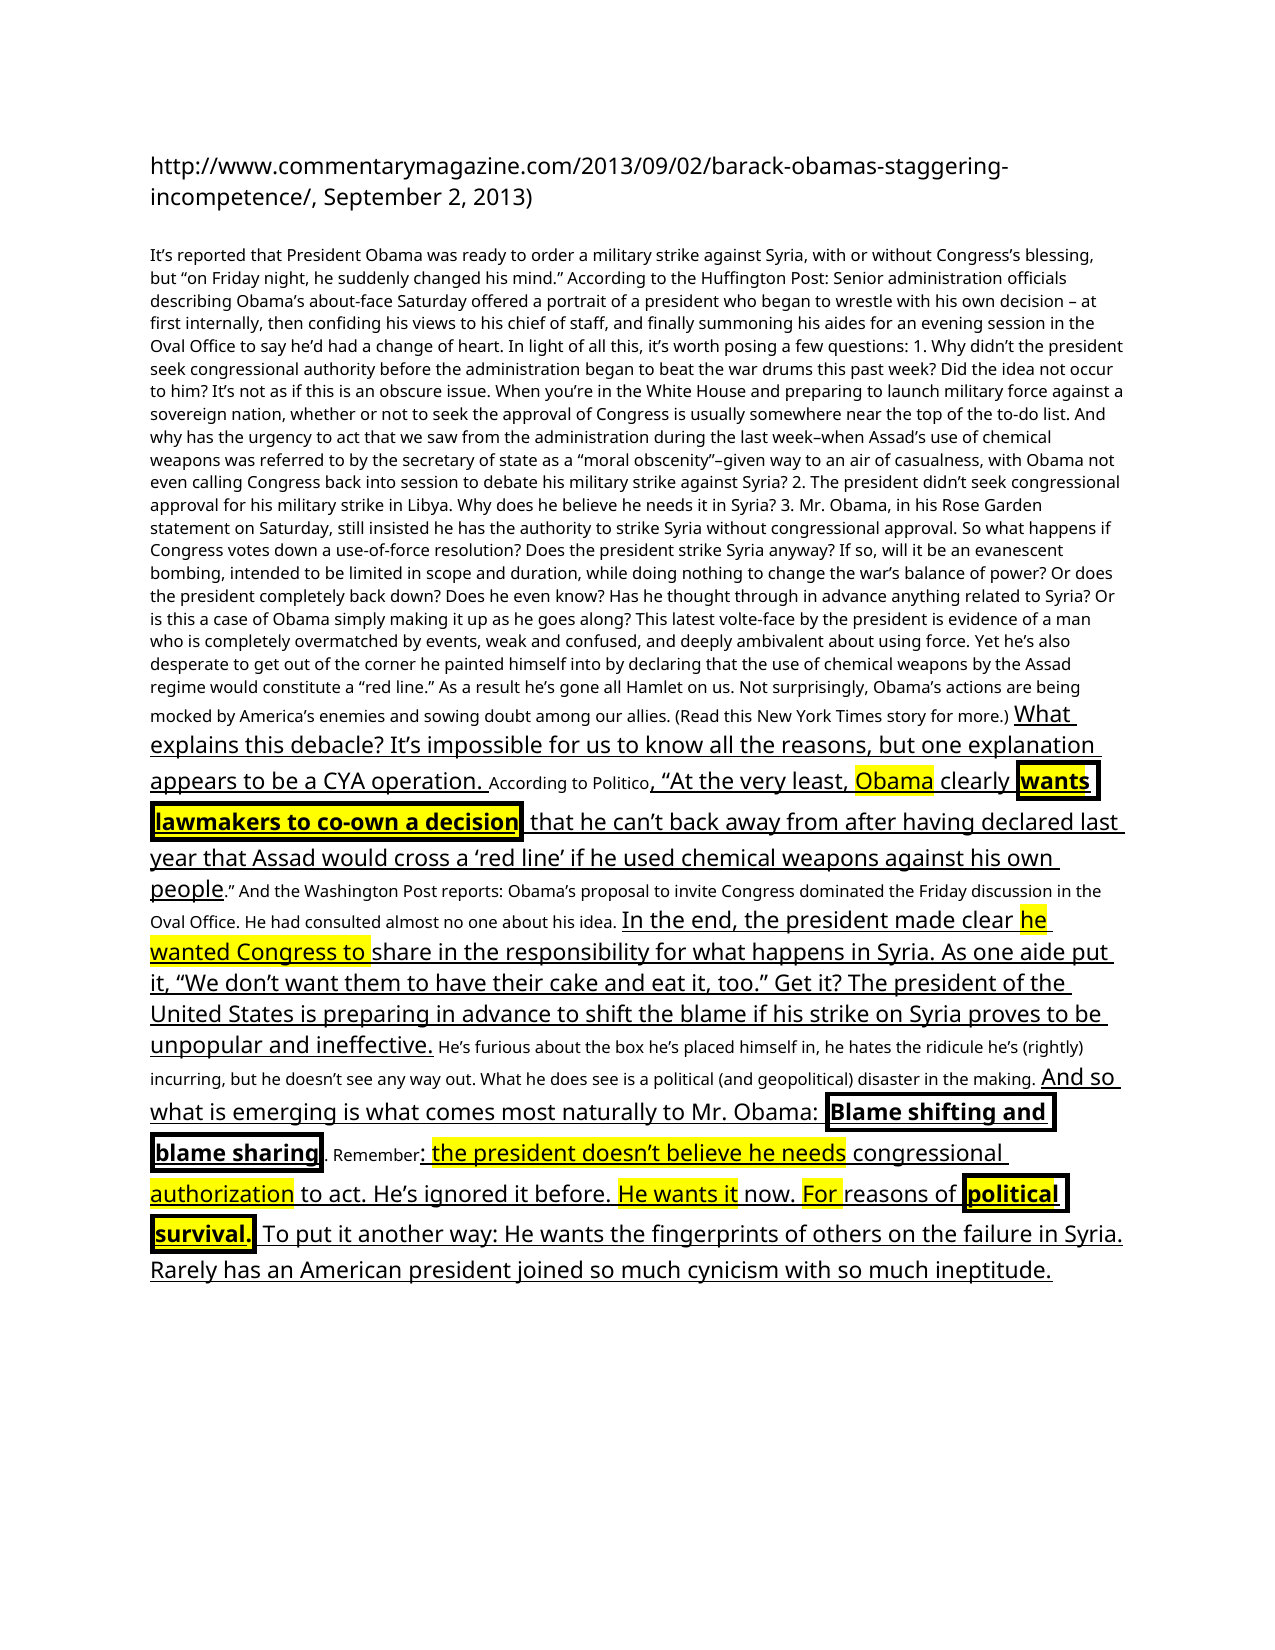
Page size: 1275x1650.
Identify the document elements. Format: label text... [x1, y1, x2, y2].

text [150, 150, 1125, 212]
text It’s reported that President Obama was ready to order a military strike against Syria, with or without Congress’s blessing, but “on Friday night, he suddenly changed his mind.” According to the Huffington Post: Senior administration officials describing Obama’s about-face Saturday offered a portrait of a president who began to wrestle with his own decision – at first internally, then confiding his views to his chief of staff, and finally summoning his aides for an evening session in the Oval Office to say he’d had a change of heart. In light of all this, it’s worth posing a few questions: 1. Why didn’t the president seek congressional authority before the administration began to beat the war drums this past week? Did the idea not occur to him? It’s not as if this is an obscure issue. When you’re in the White House and preparing to launch military force against a sovereign nation, whether or not to seek the approval of Congress is usually somewhere near the top of the to-do list. And why has the urgency to act that we saw from the administration during the last week–when Assad’s use of chemical weapons was referred to by the secretary of state as a “moral obscenity”–given way to an air of casualness, with Obama not even calling Congress back into session to debate his military strike against Syria? 2. The president didn’t seek congressional approval for his military strike in Libya. Why does he believe he needs it in Syria? 3. Mr. Obama, in his Rose Garden statement on Saturday, still insisted he has the authority to strike Syria without congressional approval. So what happens if Congress votes down a use-of-force resolution? Does the president strike Syria anyway? If so, will it be an evanescent bombing, intended to be limited in scope and duration, while doing nothing to change the war’s balance of power? Or does the president completely back down? Does he even know? Has he thought through in advance anything related to Syria? Or is this a case of Obama simply making it up as he goes along? This latest volte-face by the president is evidence of a man who is completely overmatched by events, weak and confused, and deeply ambivalent about using force. Yet he’s also desperate to get out of the corner he painted himself into by declaring that the use of chemical weapons by the Assad regime would constitute a “red line.” As a result he’s gone all Hamlet on us. Not surprisingly, Obama’s actions are being mocked by America’s enemies and sowing doubt among our allies. (Read this New York Times story for more.) What explains this debacle? It’s impossible for us to know all the reasons, but one explanation appears to be a CYA operation. According to Politico, “At the very least, Obama clearly wants lawmakers to co-own a decision that he can’t back away from after having declared last year that Assad would cross a ‘red line’ if he used chemical weapons against his own people.” And the Washington Post reports: Obama’s proposal to invite Congress dominated the Friday discussion in the Oval Office. He had consulted almost no one about his idea. In the end, the president made clear he wanted Congress to share in the responsibility for what happens in Syria. As one aide put it, “We don’t want them to have their cake and eat it, too.” Get it? The president of the United States is preparing in advance to shift the blame if his strike on Syria proves to be unpopular and ineffective. He’s furious about the box he’s placed himself in, he hates the ridicule he’s (rightly) incurring, but he doesn’t see any way out. What he does see is a political (and geopolitical) disaster in the making. And so what is emerging is what comes most naturally to Mr. Obama: Blame shifting and blame sharing. Remember: the president doesn’t believe he needs congressional authorization to act. He’s ignored it before. He wants it now. For reasons of political survival. To put it another way: He wants the fingerprints of others on the failure in Syria. Rarely has an American president joined so much cynicism with so much ineptitude. [150, 244, 1125, 832]
text It’s reported that President Obama was ready to order a military strike against Syria, with or without Congress’s blessing, but “on Friday night, he suddenly changed his mind.” According to the Huffington Post: Senior administration officials describing Obama’s about-face Saturday offered a portrait of a president who began to wrestle with his own decision – at first internally, then confiding his views to his chief of staff, and finally summoning his aides for an evening session in the Oval Office to say he’d had a change of heart. In light of all this, it’s worth posing a few questions: 1. Why didn’t the president seek congressional authority before the administration began to beat the war drums this past week? Did the idea not occur to him? It’s not as if this is an obscure issue. When you’re in the White House and preparing to launch military force against a sovereign nation, whether or not to seek the approval of Congress is usually somewhere near the top of the to-do list. And why has the urgency to act that we saw from the administration during the last week–when Assad’s use of chemical weapons was referred to by the secretary of state as a “moral obscenity”–given way to an air of casualness, with Obama not even calling Congress back into session to debate his military strike against Syria? 2. The president didn’t seek congressional approval for his military strike in Libya. Why does he believe he needs it in Syria? 3. Mr. Obama, in his Rose Garden statement on Saturday, still insisted he has the authority to strike Syria without congressional approval. So what happens if Congress votes down a use-of-force resolution? Does the president strike Syria anyway? If so, will it be an evanescent bombing, intended to be limited in scope and duration, while doing nothing to change the war’s balance of power? Or does the president completely back down? Does he even know? Has he thought through in advance anything related to Syria? Or is this a case of Obama simply making it up as he goes along? This latest volte-face by the president is evidence of a man who is completely overmatched by events, weak and confused, and deeply ambivalent about using force. Yet he’s also desperate to get out of the corner he painted himself into by declaring that the use of chemical weapons by the Assad regime would constitute a “red line.” As a result he’s gone all Hamlet on us. Not surprisingly, Obama’s actions are being mocked by America’s enemies and sowing doubt among our allies. (Read this New York Times story for more.) What explains this debacle? It’s impossible for us to know all the reasons, but one explanation appears to be a CYA operation. According to Politico, “At the very least, Obama clearly wants lawmakers to co-own a decision that he can’t back away from after having declared last year that Assad would cross a ‘red line’ if he used chemical weapons against his own people.” And the Washington Post reports: Obama’s proposal to invite Congress dominated the Friday discussion in the Oval Office. He had consulted almost no one about his idea. In the end, the president made clear he wanted Congress to share in the responsibility for what happens in Syria. As one aide put it, “We don’t want them to have their cake and eat it, too.” Get it? The president of the United States is preparing in advance to shift the blame if his strike on Syria proves to be unpopular and ineffective. He’s furious about the box he’s placed himself in, he hates the ridicule he’s (rightly) incurring, but he doesn’t see any way out. What he does see is a political (and geopolitical) disaster in the making. And so what is emerging is what comes most naturally to Mr. Obama: Blame shifting and blame sharing. Remember: the president doesn’t believe he needs congressional authorization to act. He’s ignored it before. He wants it now. For reasons of political survival. To put it another way: He wants the fingerprints of others on the failure in Syria. Rarely has an American president joined so much cynicism with so much ineptitude. [150, 834, 1125, 1285]
